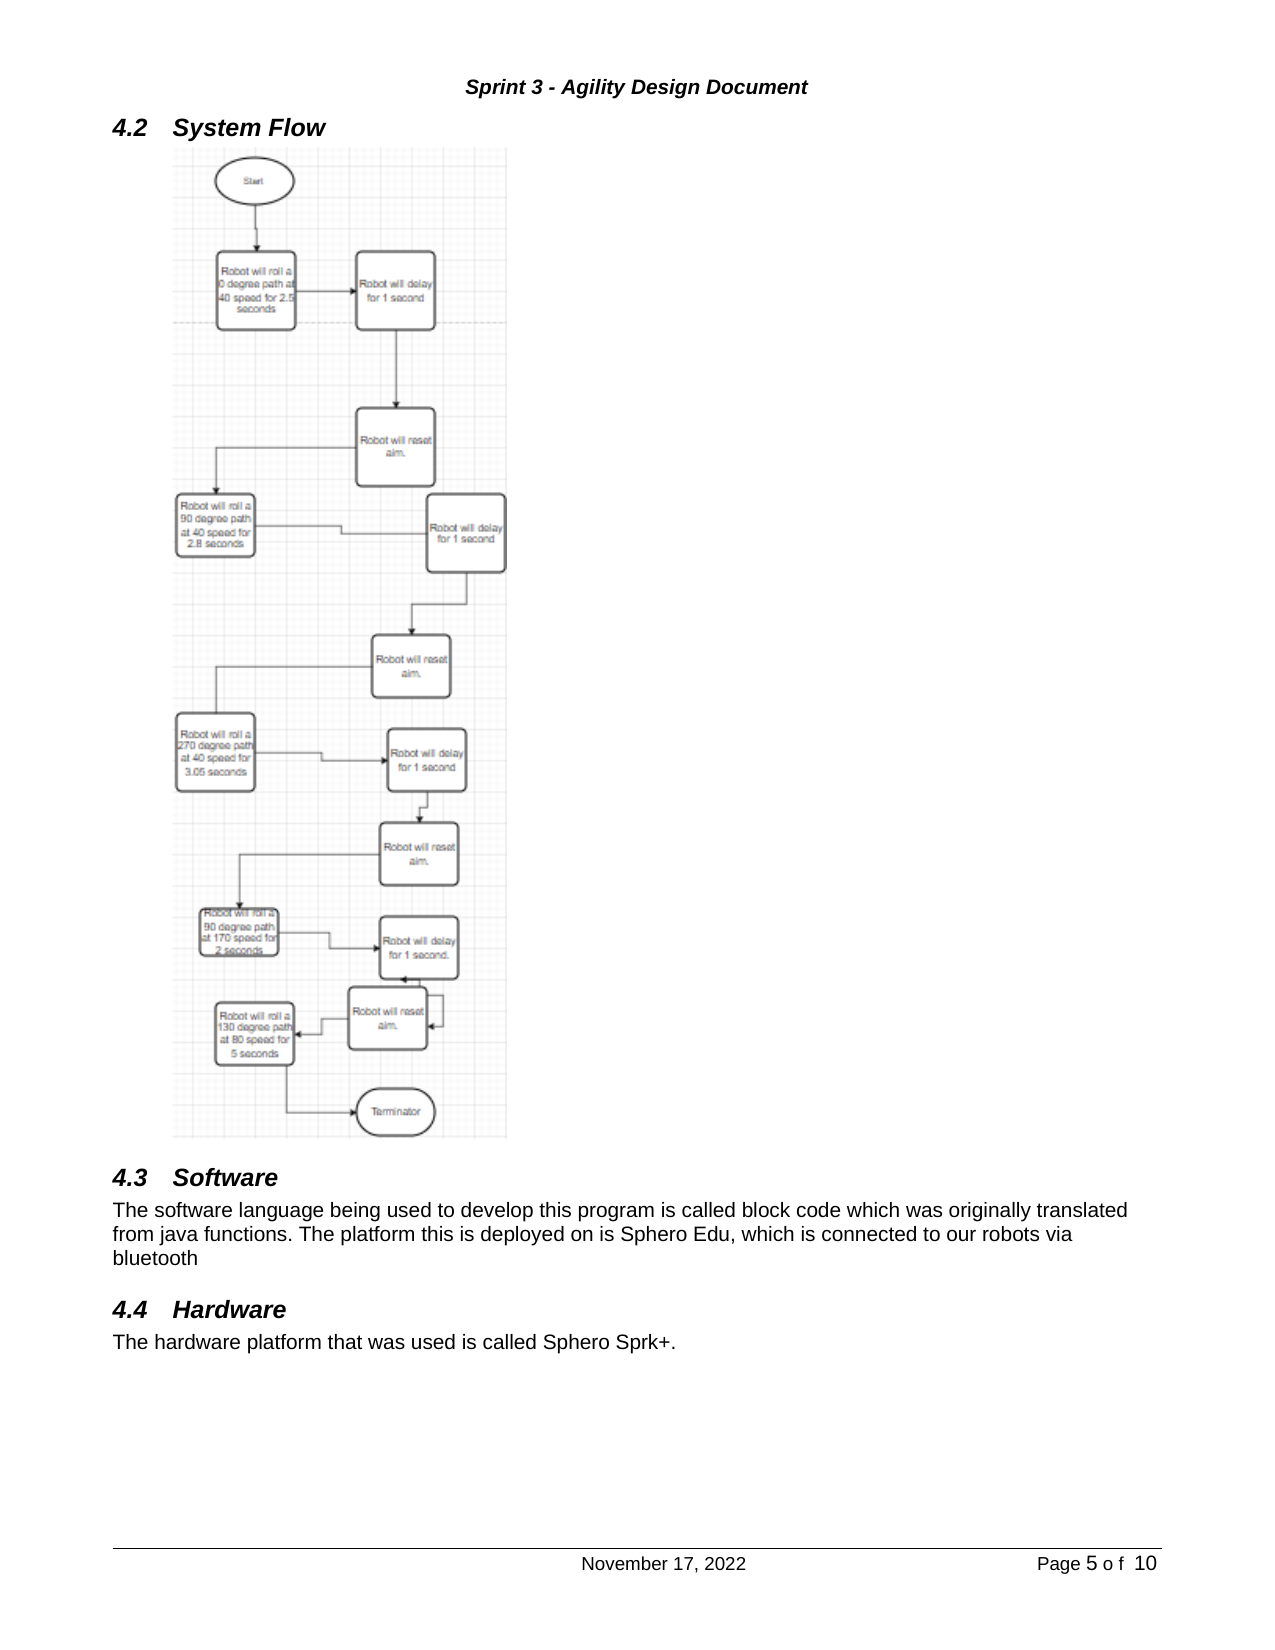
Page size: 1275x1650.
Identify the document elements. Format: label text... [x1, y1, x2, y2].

text The software language being used to develop this program is called block code which was originally translated from java functions. The platform this is deployed on is Sphero Edu, which is connected to our robots via bluetooth [112, 1198, 1162, 1270]
text The hardware platform that was used is called Sphero Sprk+. [112, 1330, 1162, 1354]
subtitle System Flow [112, 112, 1162, 141]
subtitle Hardware [112, 1295, 1162, 1324]
picture [172, 147, 507, 1139]
subtitle Software [112, 1163, 1162, 1192]
